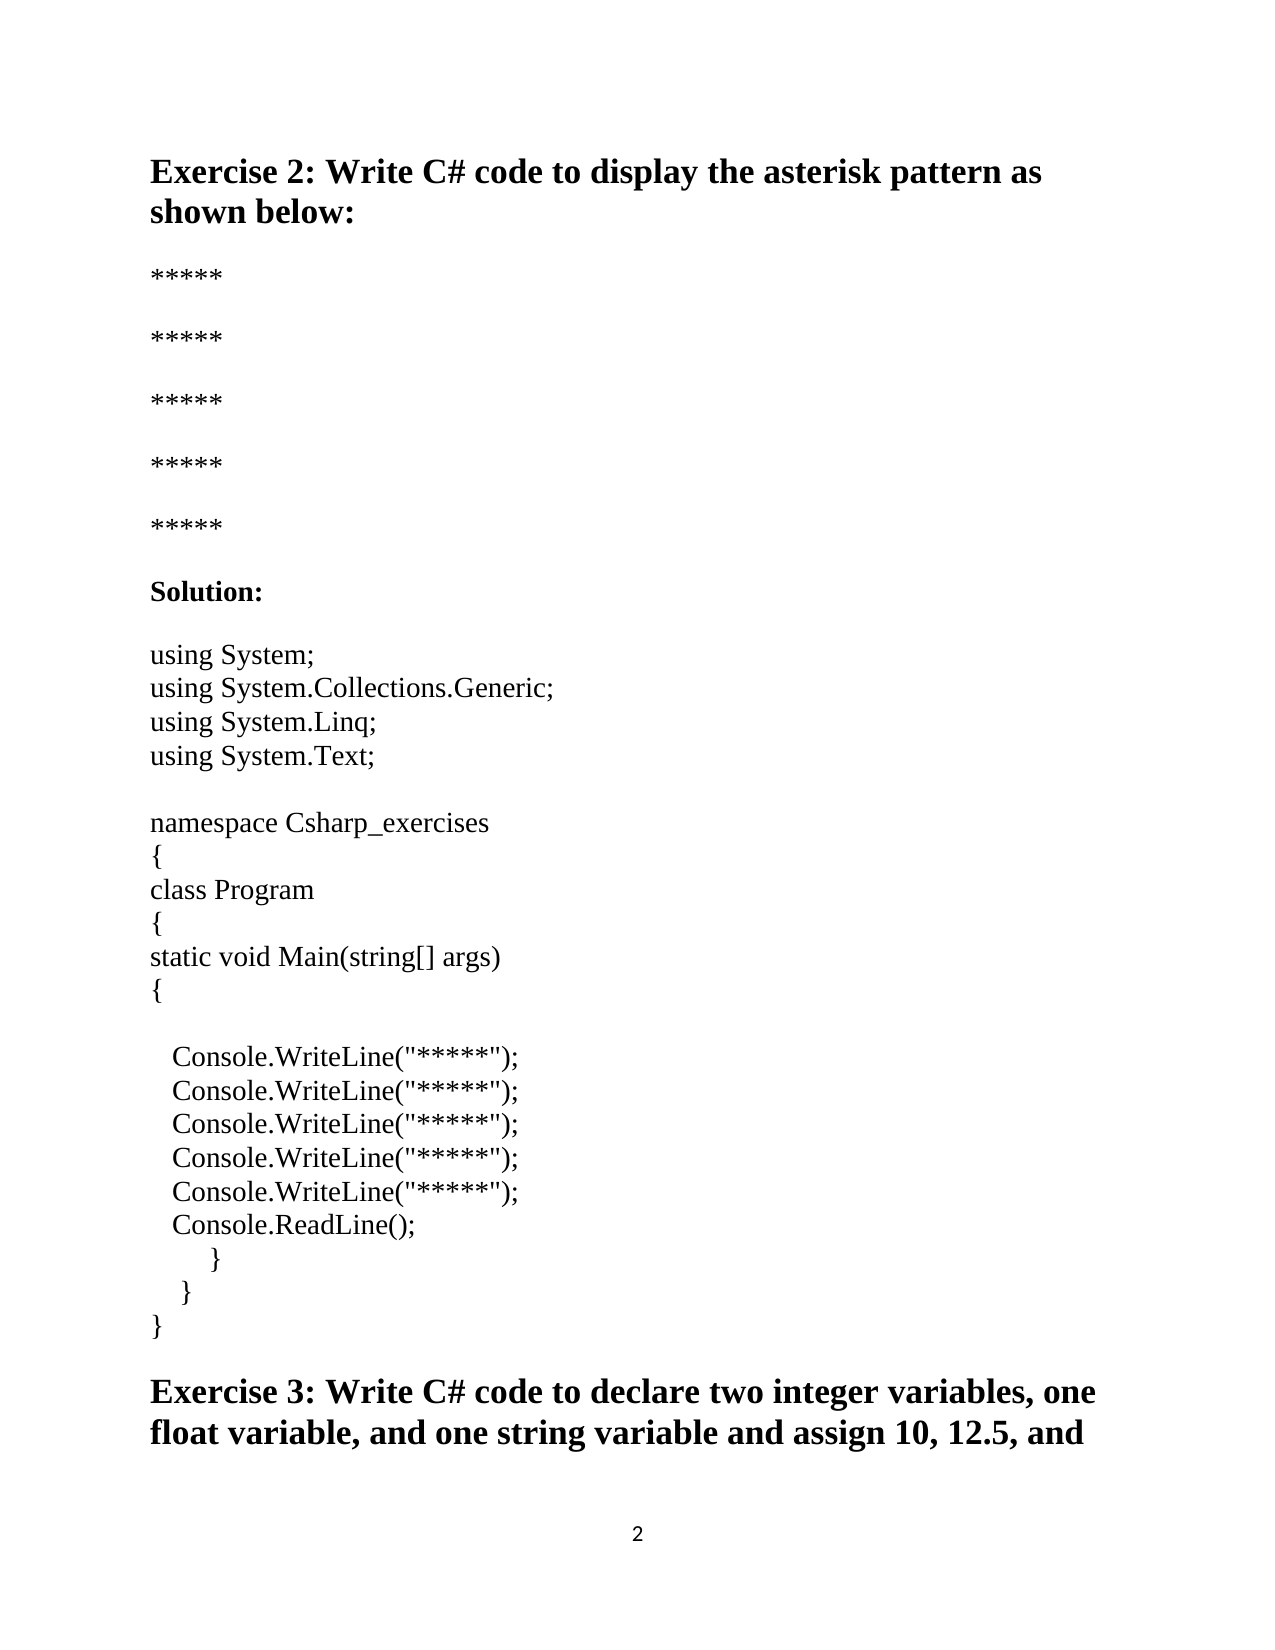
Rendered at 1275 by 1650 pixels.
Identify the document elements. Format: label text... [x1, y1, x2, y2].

text using System; using System.Collections.Generic; using System.Linq; using System.Text; namespace Csharp_exercises { class Program { static void Main(string[] args) { Console.WriteLine("*****"); Console.WriteLine("*****"); Console.WriteLine("*****"); Console.WriteLine("*****"); Console.WriteLine("*****"); Console.ReadLine(); } } } [150, 637, 1125, 1341]
text Exercise 2: Write C# code to display the asterisk pattern as shown below: [150, 150, 1125, 232]
text ***** [150, 261, 1125, 294]
text ***** [150, 386, 1125, 420]
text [150, 1371, 1125, 1452]
text ***** [150, 323, 1125, 357]
text ***** [150, 512, 1125, 545]
text ***** [150, 449, 1125, 482]
text Solution: [150, 574, 1125, 608]
